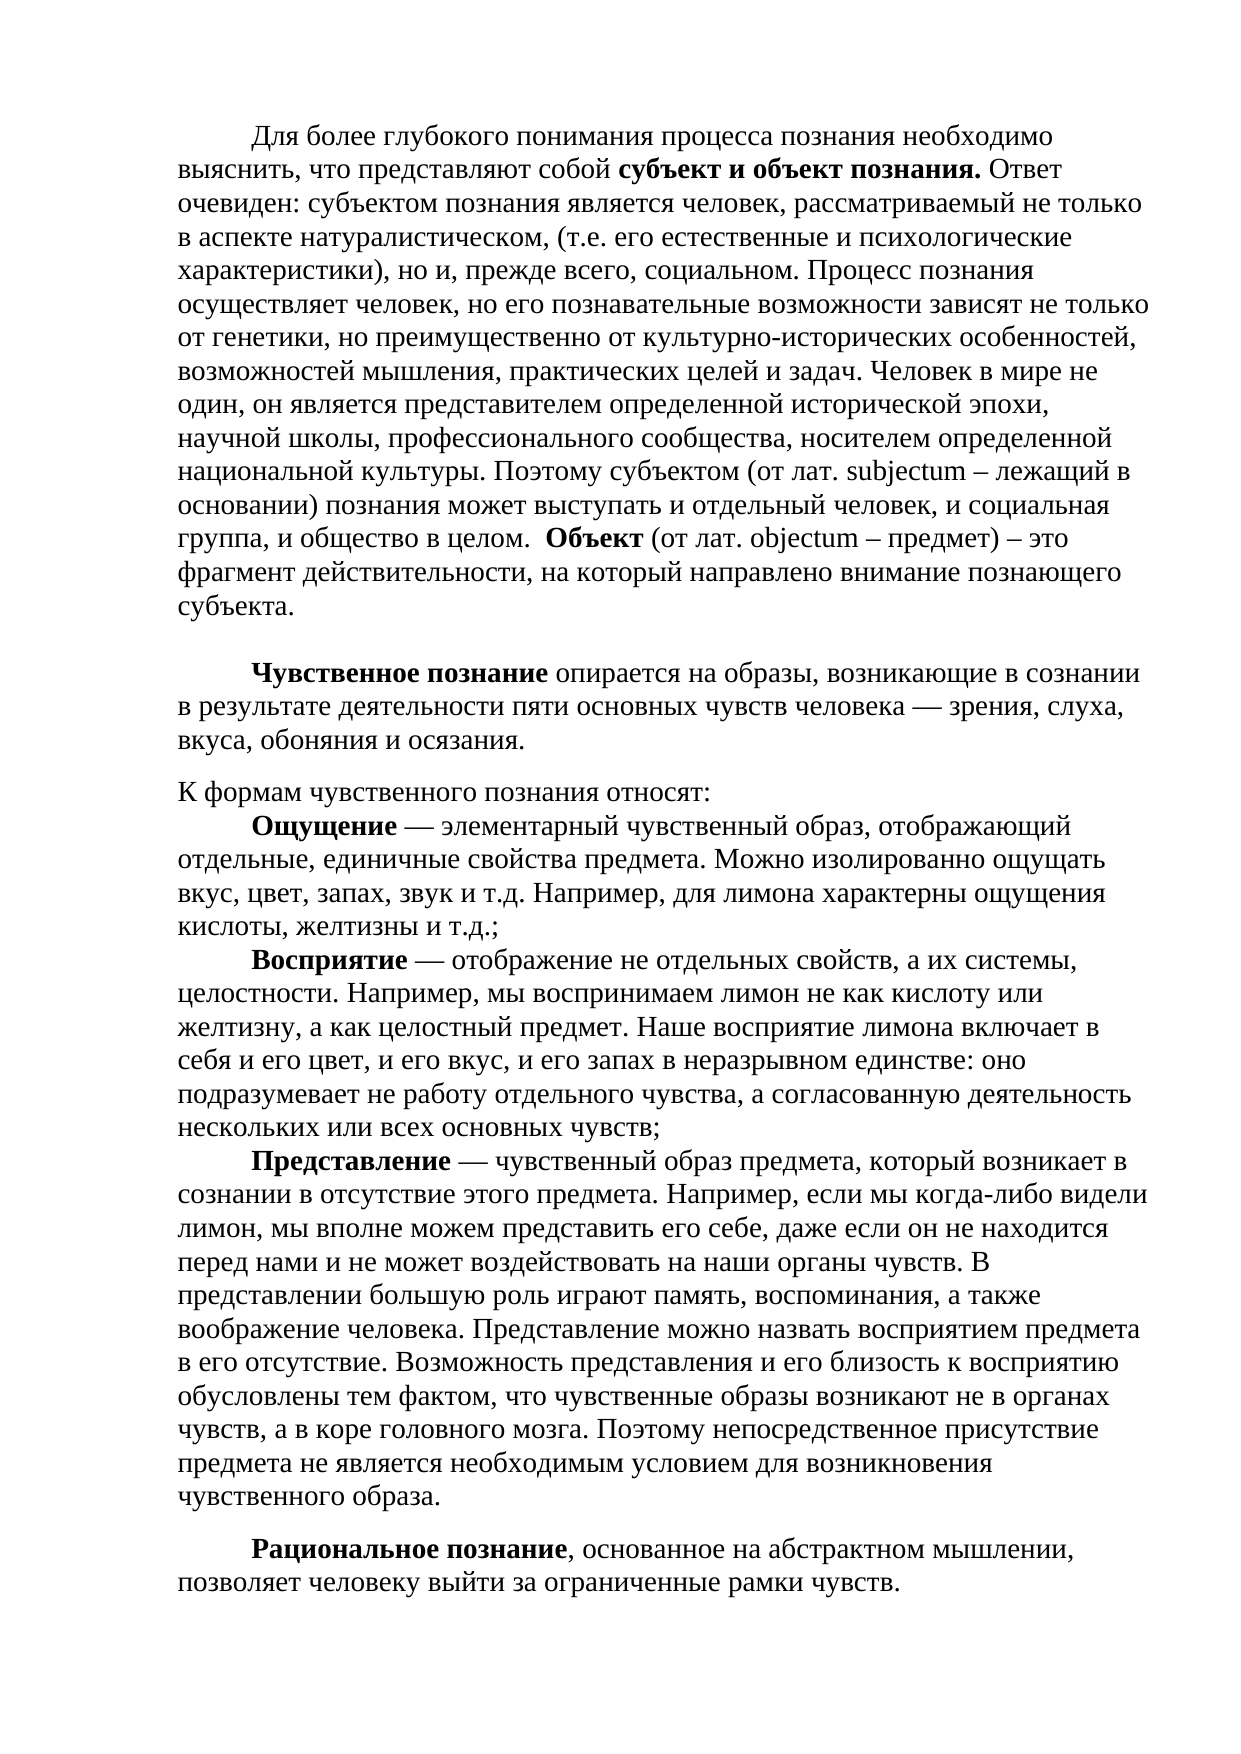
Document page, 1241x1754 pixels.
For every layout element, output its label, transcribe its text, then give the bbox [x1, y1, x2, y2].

text Восприятие — отображение не отдельных свойств, а их системы, целостности. Например, мы воспринимаем лимон не как кислоту или желтизну, а как целостный предмет. Наше восприятие лимона включает в себя и его цвет, и его вкус, и его запах в неразрывном единстве: оно подразумевает не работу отдельного чувства, а согласованную деятельность нескольких или всех основных чувств; [177, 942, 1152, 1143]
text К формам чувственного познания относят: [177, 774, 1152, 808]
text Представление — чувственный образ предмета, который возникает в сознании в отсутствие этого предмета. Например, если мы когда-либо видели лимон, мы вполне можем представить его себе, даже если он не находится перед нами и не может воздействовать на наши органы чувств. В представлении большую роль играют память, воспоминания, а также воображение человека. Представление можно назвать восприятием предмета в его отсутствие. Возможность представления и его близость к восприятию обусловлены тем фактом, что чувственные образы возникают не в органах чувств, а в коре головного мозга. Поэтому непосредственное присутствие предмета не является необходимым условием для возникновения чувственного образа. [177, 1143, 1152, 1512]
text Ощущение — элементарный чувственный образ, отображающий отдельные, единичные свойства предмета. Можно изолированно ощущать вкус, цвет, запах, звук и т.д. Например, для лимона характерны ощущения кислоты, желтизны и т.д.; [177, 808, 1152, 942]
text Рациональное познание, основанное на абстрактном мышлении, позволяет человеку выйти за ограниченные рамки чувств. [177, 1531, 1152, 1598]
text Чувственное познание опирается на образы, возникающие в сознании в результате деятельности пяти основных чувств человека — зрения, слуха, вкуса, обоняния и осязания. [177, 655, 1152, 755]
text Для более глубокого понимания процесса познания необходимо выяснить, что представляют собой субъект и объект познания. Ответ очевиден: субъектом познания является человек, рассматриваемый не только в аспекте натуралистическом, (т.е. его естественные и психологические характеристики), но и, прежде всего, социальном. Процесс познания осуществляет человек, но его познавательные возможности зависят не только от генетики, но преимущественно от культурно-исторических особенностей, возможностей мышления, практических целей и задач. Человек в мире не один, он является представителем определенной исторической эпохи, научной школы, профессионального сообщества, носителем определенной национальной культуры. Поэтому субъектом (от лат. subjectum – лежащий в основании) познания может выступать и отдельный человек, и социальная группа, и общество в целом. Объект (от лат. objectum – предмет) – это фрагмент действительности, на который направлено внимание познающего субъекта. [177, 118, 1152, 621]
